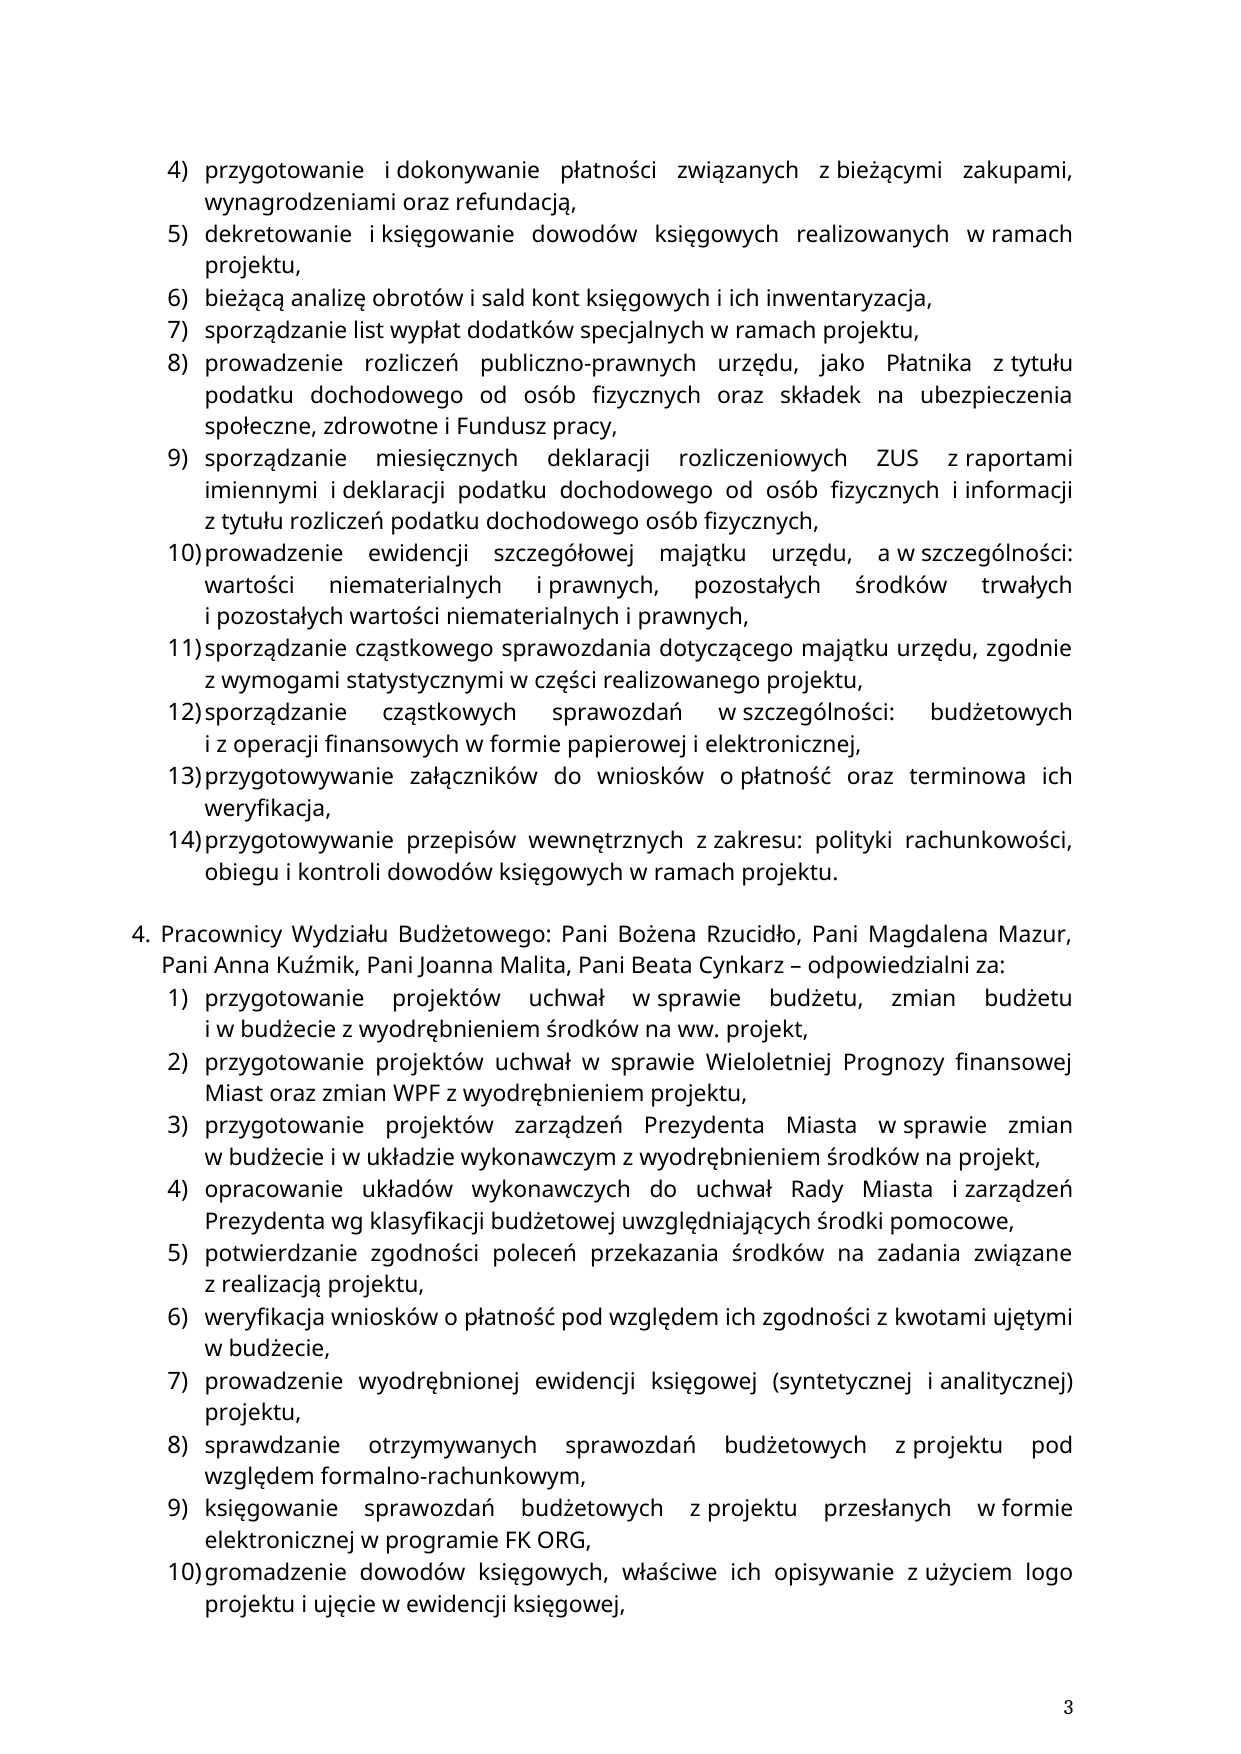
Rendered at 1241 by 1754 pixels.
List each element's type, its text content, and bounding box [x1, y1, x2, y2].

text 4. Pracownicy Wydziału Budżetowego: Pani Bożena Rzucidło, Pani Magdalena Mazur, Pani Anna Kuźmik, Pani Joanna Malita, Pani Beata Cynkarz – odpowiedzialni za: [132, 918, 1073, 980]
list prowadzenie wyodrębnionej ewidencji księgowej (syntetycznej i analitycznej) projektu, [167, 1363, 1073, 1427]
list przygotowanie projektów uchwał w sprawie budżetu, zmian budżetu i w budżecie z wyodrębnieniem środków na ww. projekt, [167, 980, 1073, 1044]
list przygotowanie i dokonywanie płatności związanych z bieżącymi zakupami, wynagrodzeniami oraz refundacją, [167, 153, 1073, 217]
list przygotowywanie załączników do wniosków o płatność oraz terminowa ich weryfikacja, [167, 759, 1073, 823]
list gromadzenie dowodów księgowych, właściwe ich opisywanie z użyciem logo projektu i ujęcie w ewidencji księgowej, [167, 1555, 1073, 1619]
list sporządzanie cząstkowego sprawozdania dotyczącego majątku urzędu, zgodnie z wymogami statystycznymi w części realizowanego projektu, [167, 631, 1073, 695]
list opracowanie układów wykonawczych do uchwał Rady Miasta i zarządzeń Prezydenta wg klasyfikacji budżetowej uwzględniających środki pomocowe, [167, 1172, 1073, 1236]
list prowadzenie ewidencji szczegółowej majątku urzędu, a w szczególności: wartości niematerialnych i prawnych, pozostałych środków trwałych i pozostałych wartości niematerialnych i prawnych, [167, 536, 1073, 631]
list prowadzenie rozliczeń publiczno-prawnych urzędu, jako Płatnika z tytułu podatku dochodowego od osób fizycznych oraz składek na ubezpieczenia społeczne, zdrowotne i Fundusz pracy, [167, 346, 1073, 441]
list przygotowywanie przepisów wewnętrznych z zakresu: polityki rachunkowości, obiegu i kontroli dowodów księgowych w ramach projektu. [167, 823, 1073, 887]
list potwierdzanie zgodności poleceń przekazania środków na zadania związane z realizacją projektu, [167, 1236, 1073, 1300]
list sprawdzanie otrzymywanych sprawozdań budżetowych z projektu pod względem formalno-rachunkowym, [167, 1427, 1073, 1491]
list sporządzanie cząstkowych sprawozdań w szczególności: budżetowych i z operacji finansowych w formie papierowej i elektronicznej, [167, 695, 1073, 759]
list księgowanie sprawozdań budżetowych z projektu przesłanych w formie elektronicznej w programie FK ORG, [167, 1491, 1073, 1555]
list sporządzanie miesięcznych deklaracji rozliczeniowych ZUS z raportami imiennymi i deklaracji podatku dochodowego od osób fizycznych i informacji z tytułu rozliczeń podatku dochodowego osób fizycznych, [167, 441, 1073, 536]
list dekretowanie i księgowanie dowodów księgowych realizowanych w ramach projektu, [167, 217, 1073, 281]
list weryfikacja wniosków o płatność pod względem ich zgodności z kwotami ujętymi w budżecie, [167, 1300, 1073, 1363]
list bieżącą analizę obrotów i sald kont księgowych i ich inwentaryzacja, [167, 281, 1073, 313]
list przygotowanie projektów zarządzeń Prezydenta Miasta w sprawie zmian w budżecie i w układzie wykonawczym z wyodrębnieniem środków na projekt, [167, 1108, 1073, 1172]
list sporządzanie list wypłat dodatków specjalnych w ramach projektu, [167, 313, 1073, 346]
list przygotowanie projektów uchwał w sprawie Wieloletniej Prognozy finansowej Miast oraz zmian WPF z wyodrębnieniem projektu, [167, 1044, 1073, 1108]
